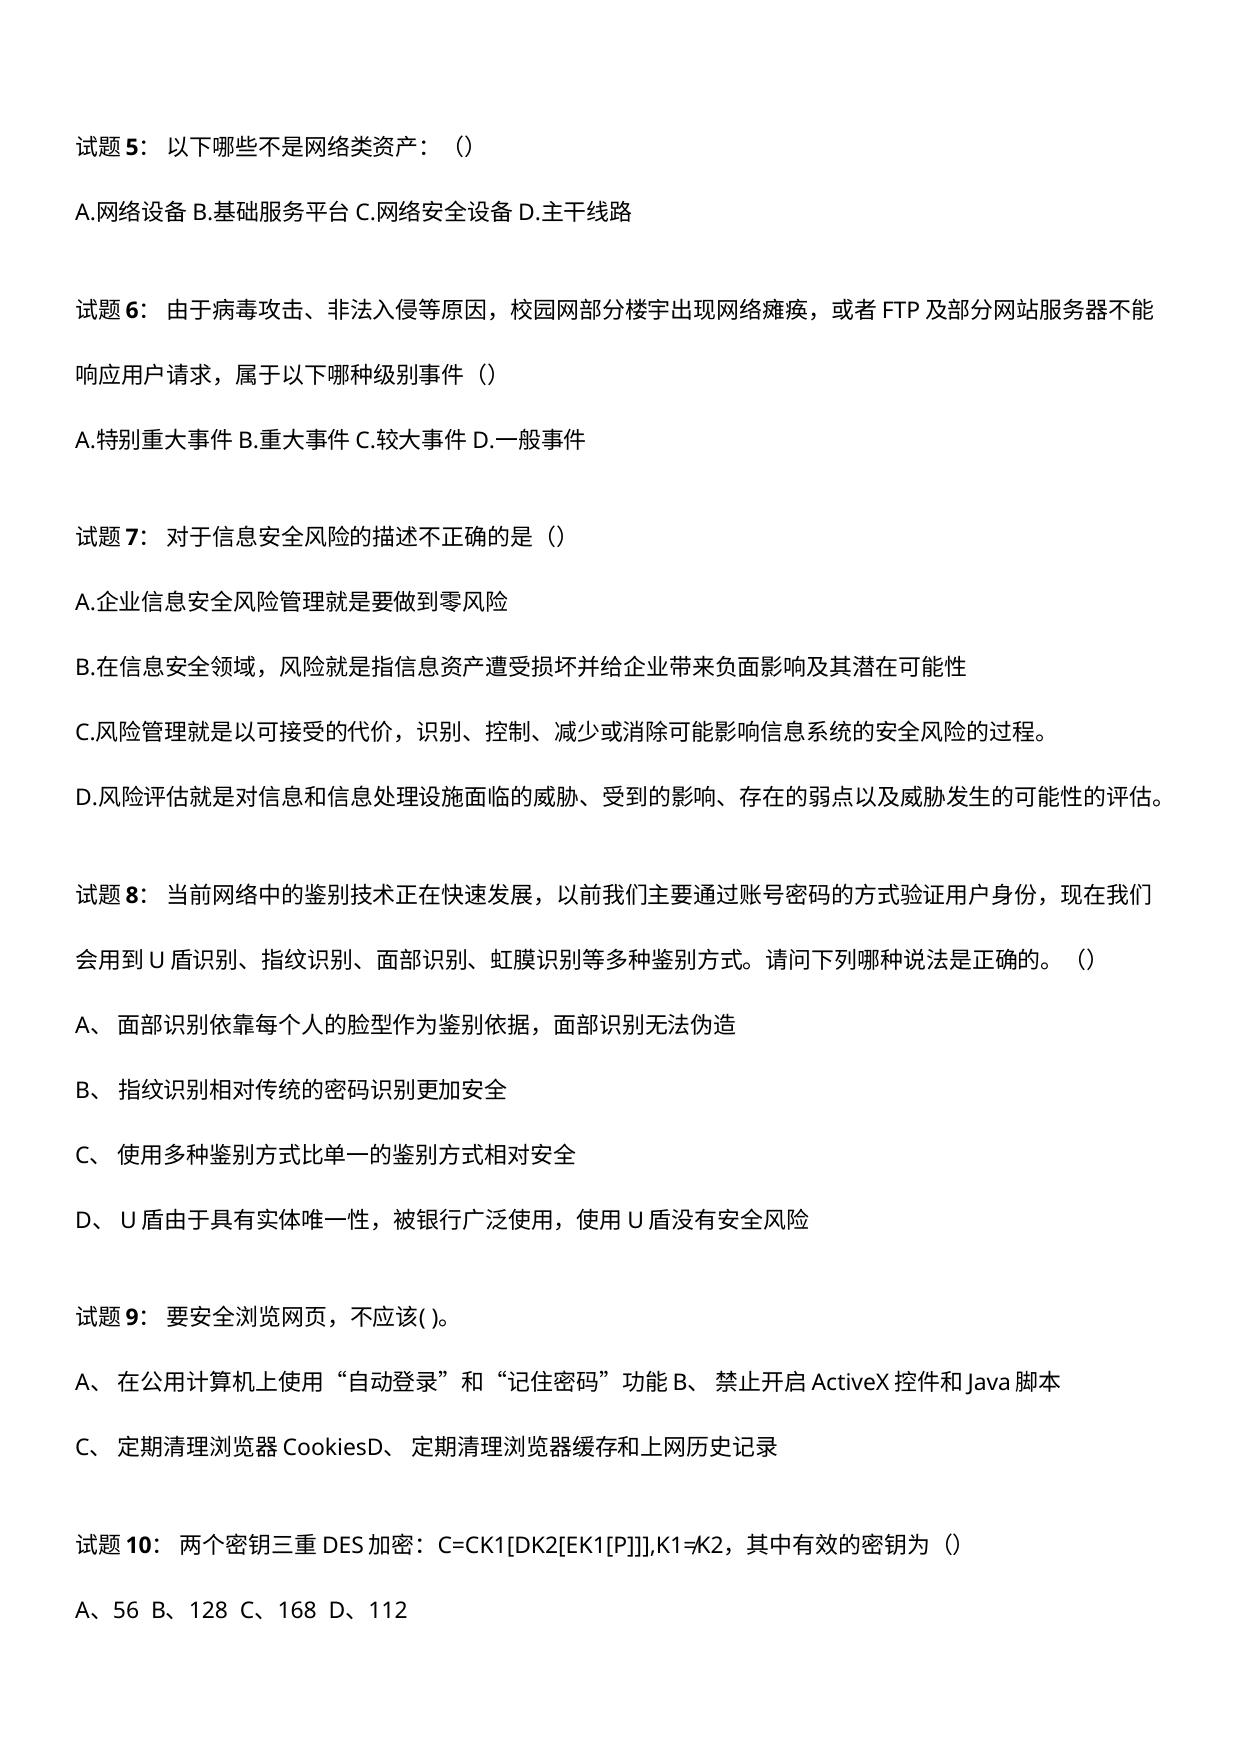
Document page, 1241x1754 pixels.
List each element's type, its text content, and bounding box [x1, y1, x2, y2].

text 试题6： 由于病毒攻击、非法入侵等原因，校园网部分楼宇出现网络瘫痪，或者FTP及部分网站服务器不能响应用户请求，属于以下哪种级别事件（） A.特别重大事件B.重大事件C.较大事件D.一般事件 试题7： 对于信息安全风险的描述不正确的是（） A.企业信息安全风险管理就是要做到零风险 B.在信息安全领域，风险就是指信息资产遭受损坏并给企业带来负面影响及其潜在可能性 C.风险管理就是以可接受的代价，识别、控制、减少或消除可能影响信息系统的安全风险的过程。 D.风险评估就是对信息和信息处理设施面临的威胁、受到的影响、存在的弱点以及威胁发生的可能性的评估。 试题8： 当前网络中的鉴别技术正在快速发展，以前我们主要通过账号密码的方式验证用户身份，现在我们会用到U盾识别、指纹识别、面部识别、虹膜识别等多种鉴别方式。请问下列哪种说法是正确的。（） A、 面部识别依靠每个人的脸型作为鉴别依据，面部识别无法伪造 B、 指纹识别相对传统的密码识别更加安全 C、 使用多种鉴别方式比单一的鉴别方式相对安全 D、 U盾由于具有实体唯一性，被银行广泛使用，使用U盾没有安全风险 [75, 243, 1165, 1251]
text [75, 81, 1165, 243]
text 试题9： 要安全浏览网页，不应该( )。 A、 在公用计算机上使用“自动登录”和“记住密码”功能B、 禁止开启ActiveX控件和Java脚本 C、 定期清理浏览器CookiesD、 定期清理浏览器缓存和上网历史记录 [75, 1251, 1165, 1478]
text 试题10： 两个密钥三重DES加密：C=CK1[DK2[EK1[P]]],K1≠K2，其中有效的密钥为（） A、56 B、128 C、168 D、112 [75, 1478, 1165, 1641]
